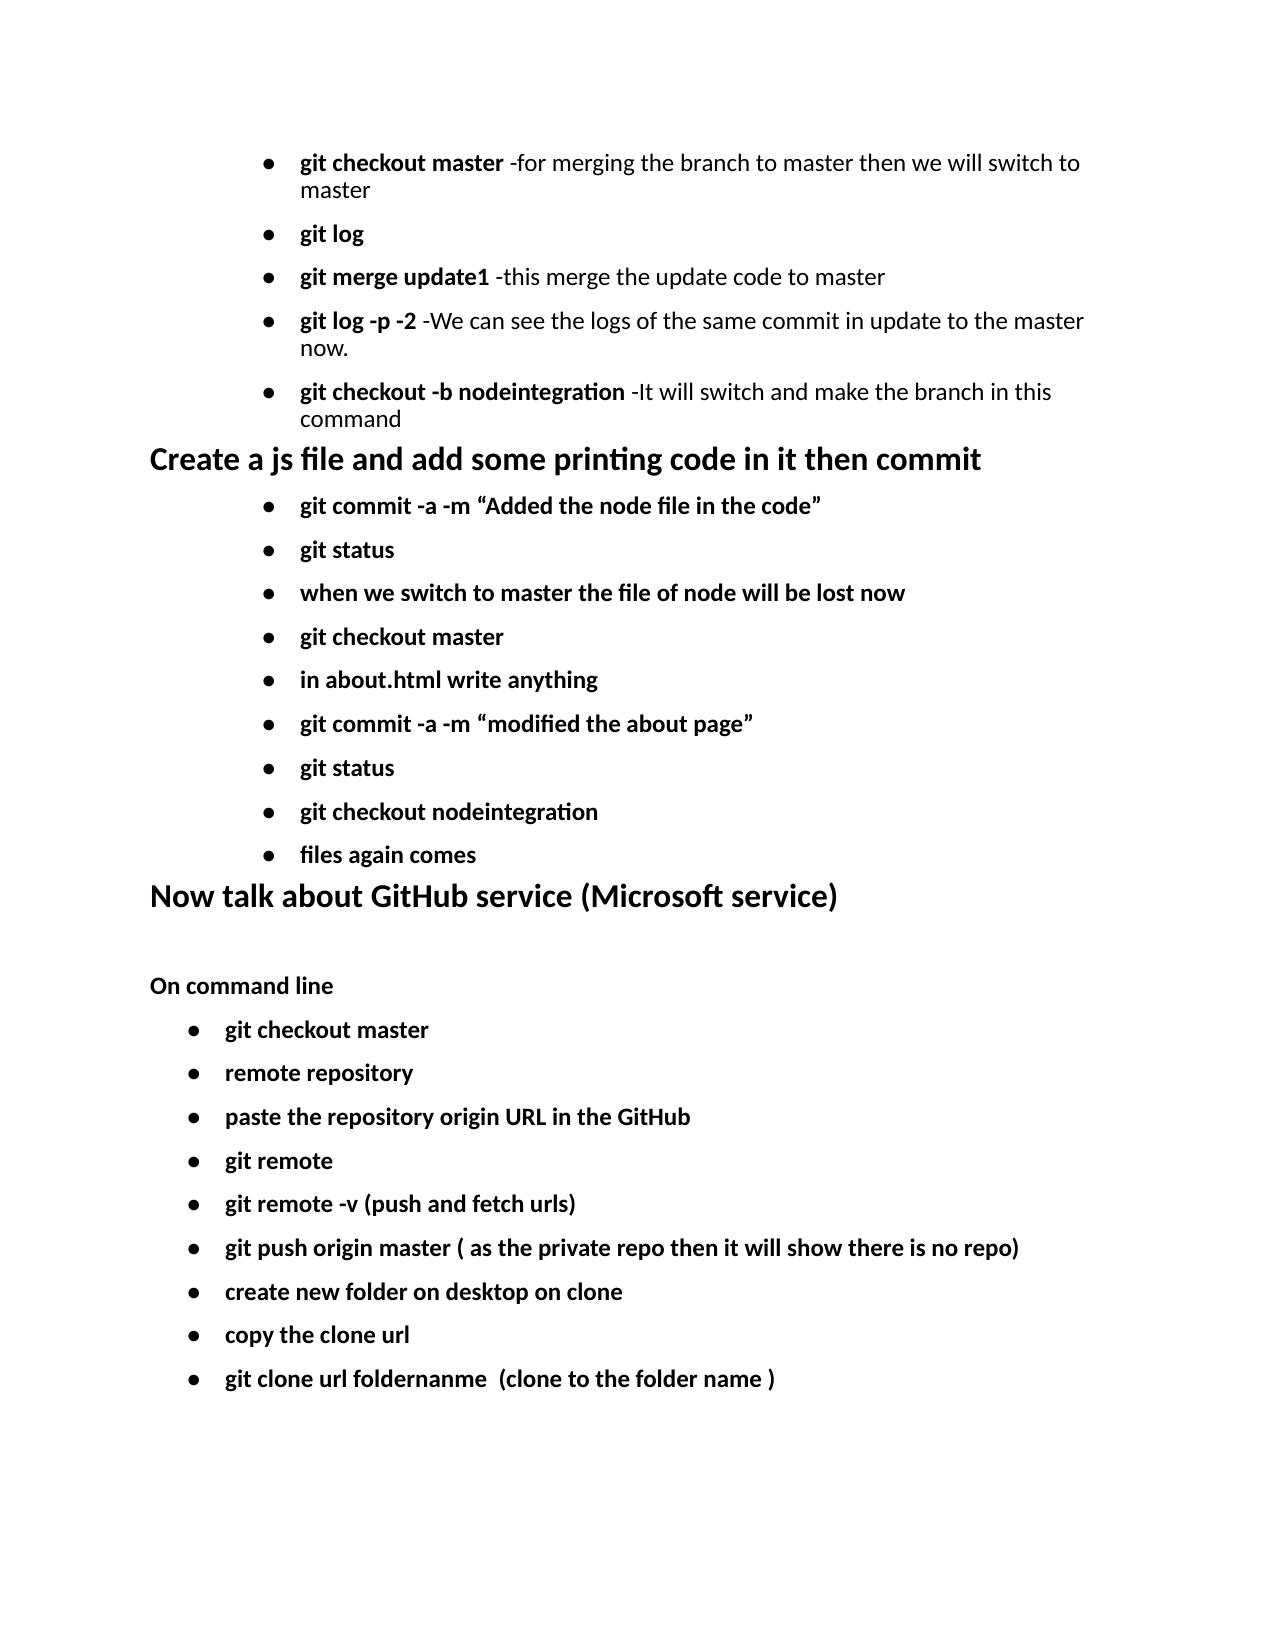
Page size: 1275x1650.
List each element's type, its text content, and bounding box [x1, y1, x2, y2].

list git status [262, 755, 1125, 782]
text On command line [150, 973, 1125, 1000]
list git remote [187, 1147, 1125, 1174]
list git log [262, 221, 1125, 248]
list git checkout master [187, 1017, 1125, 1043]
list in about.html write anything [262, 667, 1125, 694]
list git clone url foldernanme (clone to the folder name ) [187, 1366, 1125, 1420]
list git commit -a -m “Added the node file in the code” [262, 493, 1125, 520]
list git checkout master -for merging the branch to master then we will switch to master [262, 150, 1125, 204]
list files again comes [262, 842, 1125, 869]
text Create a js file and add some printing code in it then commit [150, 449, 1125, 476]
list create new folder on desktop on clone [187, 1278, 1125, 1305]
list when we switch to master the file of node will be lost now [262, 580, 1125, 607]
list git commit -a -m “modified the about page” [262, 711, 1125, 738]
list git checkout nodeintegration [262, 798, 1125, 825]
list git merge update1 -this merge the update code to master [262, 264, 1125, 291]
list remote repository [187, 1060, 1125, 1087]
list git checkout -b nodeintegration -It will switch and make the branch in this command [262, 378, 1125, 432]
list git remote -v (push and fetch urls) [187, 1191, 1125, 1218]
list copy the clone url [187, 1322, 1125, 1349]
list git checkout master [262, 624, 1125, 651]
list git status [262, 536, 1125, 563]
text Now talk about GitHub service (Microsoft service) [150, 886, 1125, 913]
list git log -p -2 -We can see the logs of the same commit in update to the master now. [262, 308, 1125, 362]
list paste the repository origin URL in the GitHub [187, 1104, 1125, 1131]
list git push origin master ( as the private repo then it will show there is no repo) [187, 1235, 1125, 1262]
